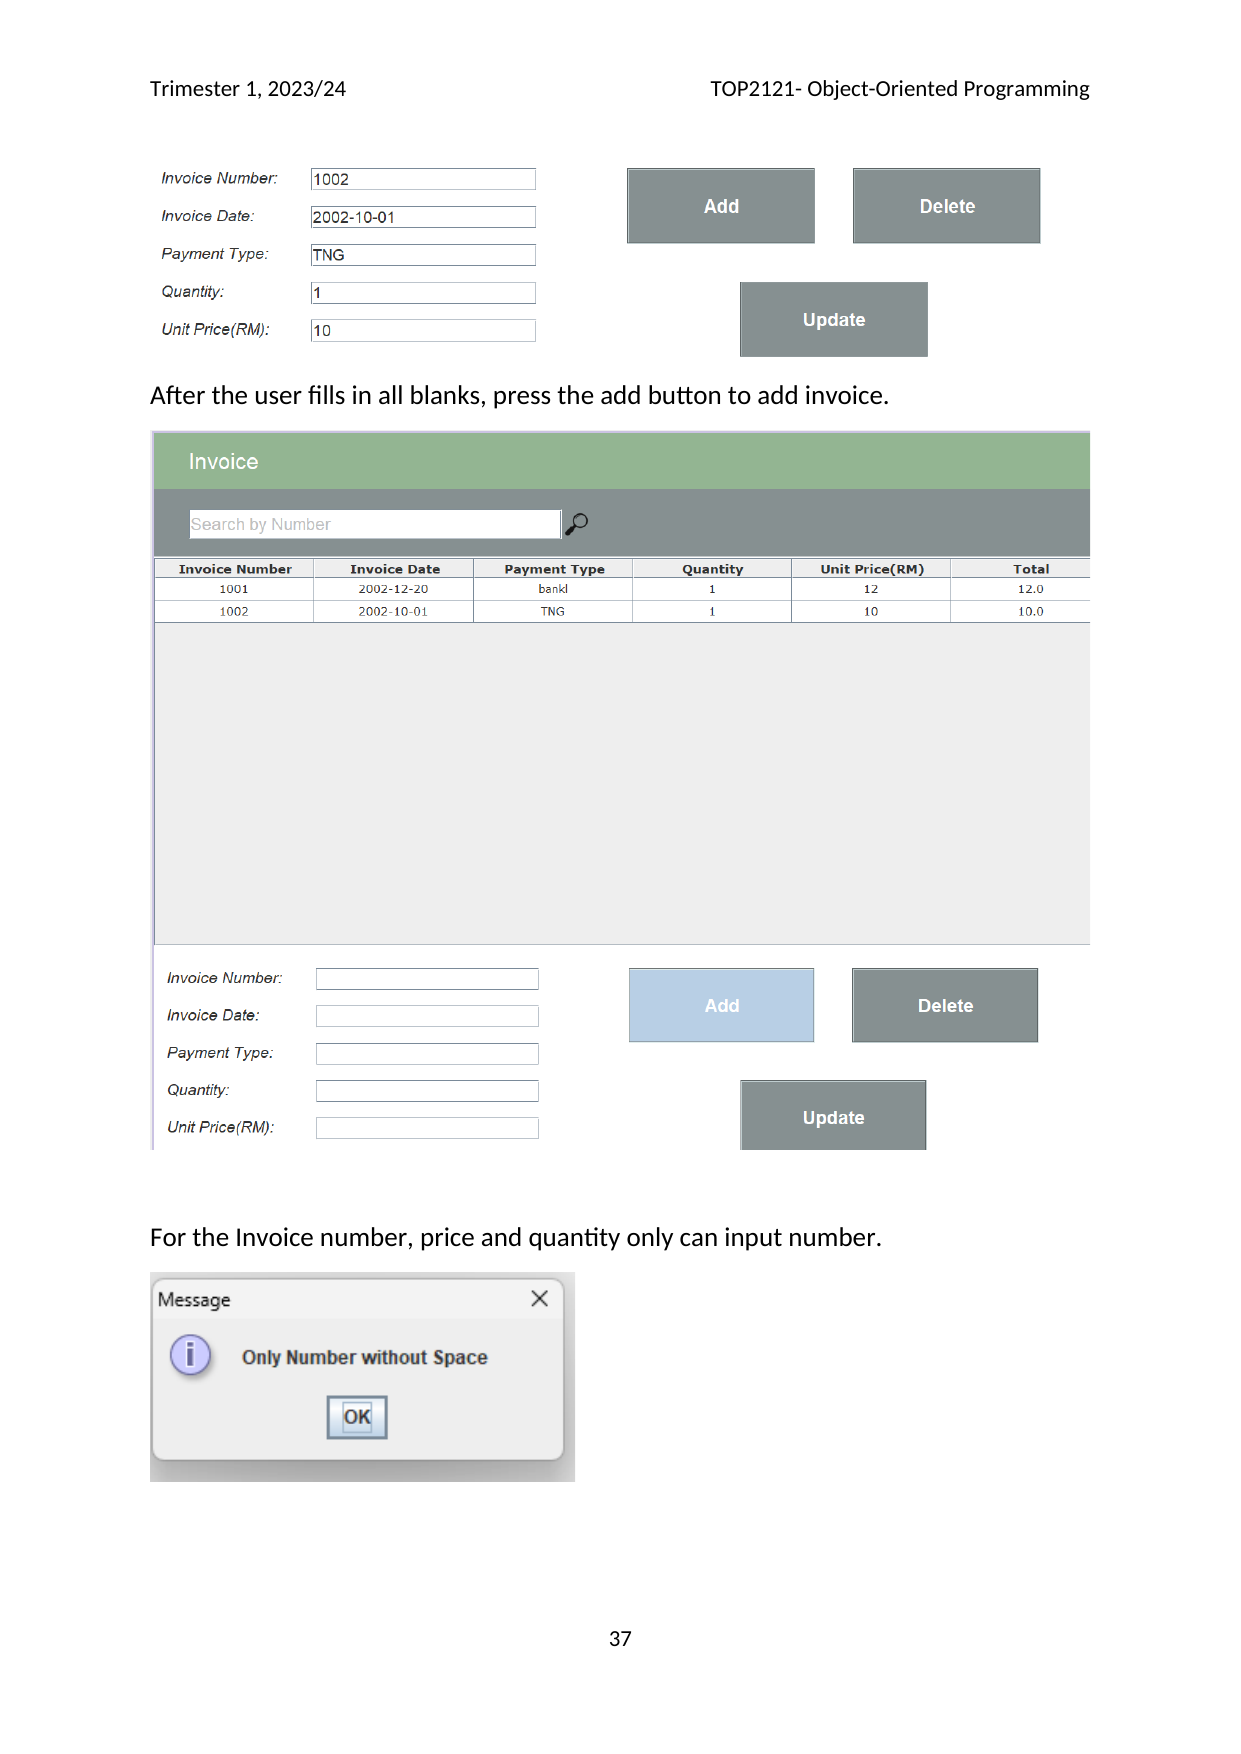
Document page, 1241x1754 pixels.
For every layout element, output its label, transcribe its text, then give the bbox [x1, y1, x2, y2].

text After the user fills in all blanks, press the add button to add invoice. [150, 378, 1090, 412]
picture [150, 430, 1091, 1150]
picture [150, 1272, 575, 1482]
picture [150, 150, 1091, 360]
text For the Invoice number, price and quantity only can input number. [150, 1220, 1090, 1253]
